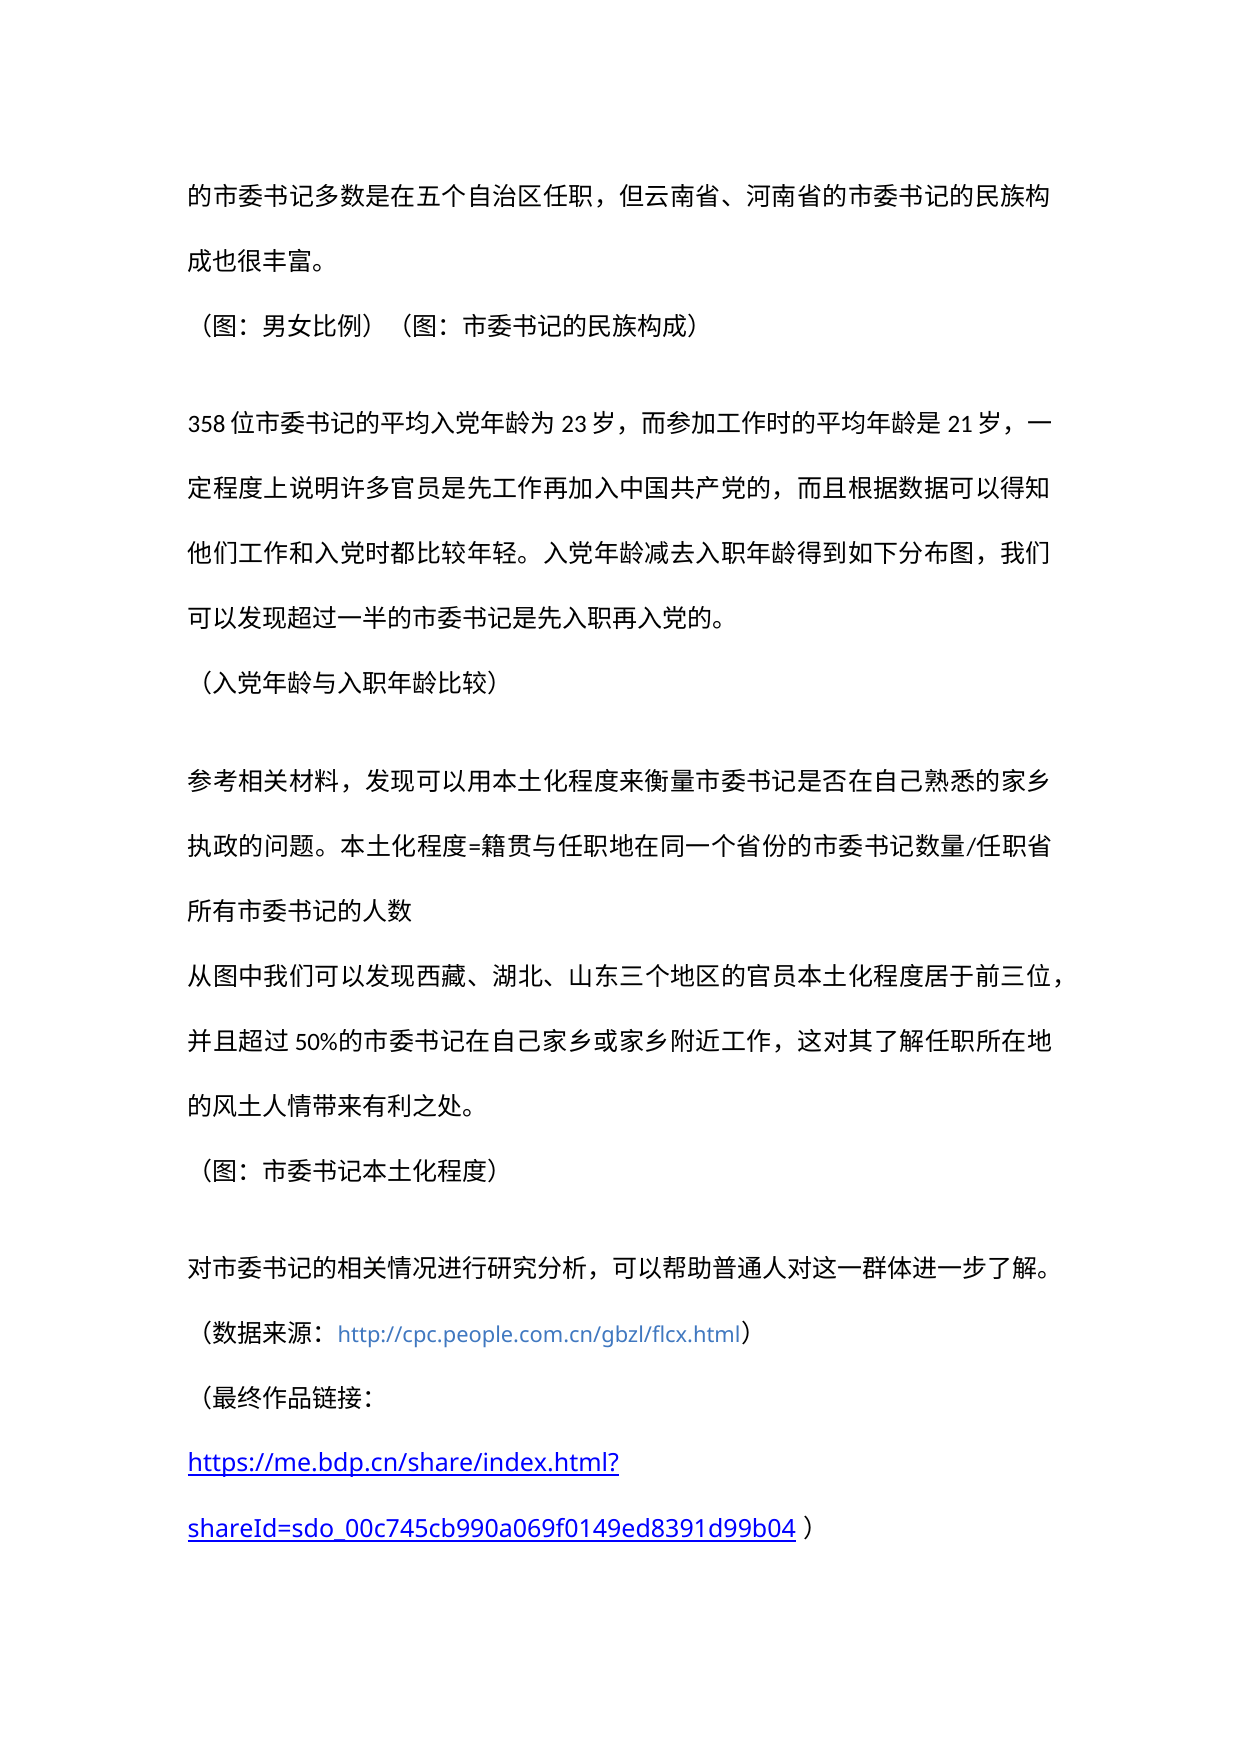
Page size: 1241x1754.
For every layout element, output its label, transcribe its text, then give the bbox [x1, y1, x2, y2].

text 358位市委书记的平均入党年龄为23岁，而参加工作时的平均年龄是21岁，一定程度上说明许多官员是先工作再加入中国共产党的，而且根据数据可以得知他们工作和入党时都比较年轻。入党年龄减去入职年龄得到如下分布图，我们可以发现超过一半的市委书记是先入职再入党的。 [187, 389, 1053, 649]
text （入党年龄与入职年龄比较） [187, 649, 1053, 714]
text 参考相关材料，发现可以用本土化程度来衡量市委书记是否在自己熟悉的家乡执政的问题。本土化程度=籍贯与任职地在同一个省份的市委书记数量/任职省所有市委书记的人数 [187, 747, 1053, 942]
text （图：市委书记本土化程度） [187, 1137, 1053, 1202]
text https://me.bdp.cn/share/index.html?shareId=sdo_00c745cb990a069f0149ed8391d99b04 ） [187, 1429, 1053, 1559]
text （数据来源：http://cpc.people.com.cn/gbzl/flcx.html） [187, 1299, 1053, 1364]
text 对市委书记的相关情况进行研究分析，可以帮助普通人对这一群体进一步了解。 [187, 1234, 1053, 1299]
text 从图中我们可以发现西藏、湖北、山东三个地区的官员本土化程度居于前三位，并且超过50%的市委书记在自己家乡或家乡附近工作，这对其了解任职所在地的风土人情带来有利之处。 [187, 942, 1053, 1137]
text （最终作品链接： [187, 1364, 1053, 1429]
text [187, 162, 1053, 292]
text （图：男女比例）（图：市委书记的民族构成） [187, 292, 1053, 357]
